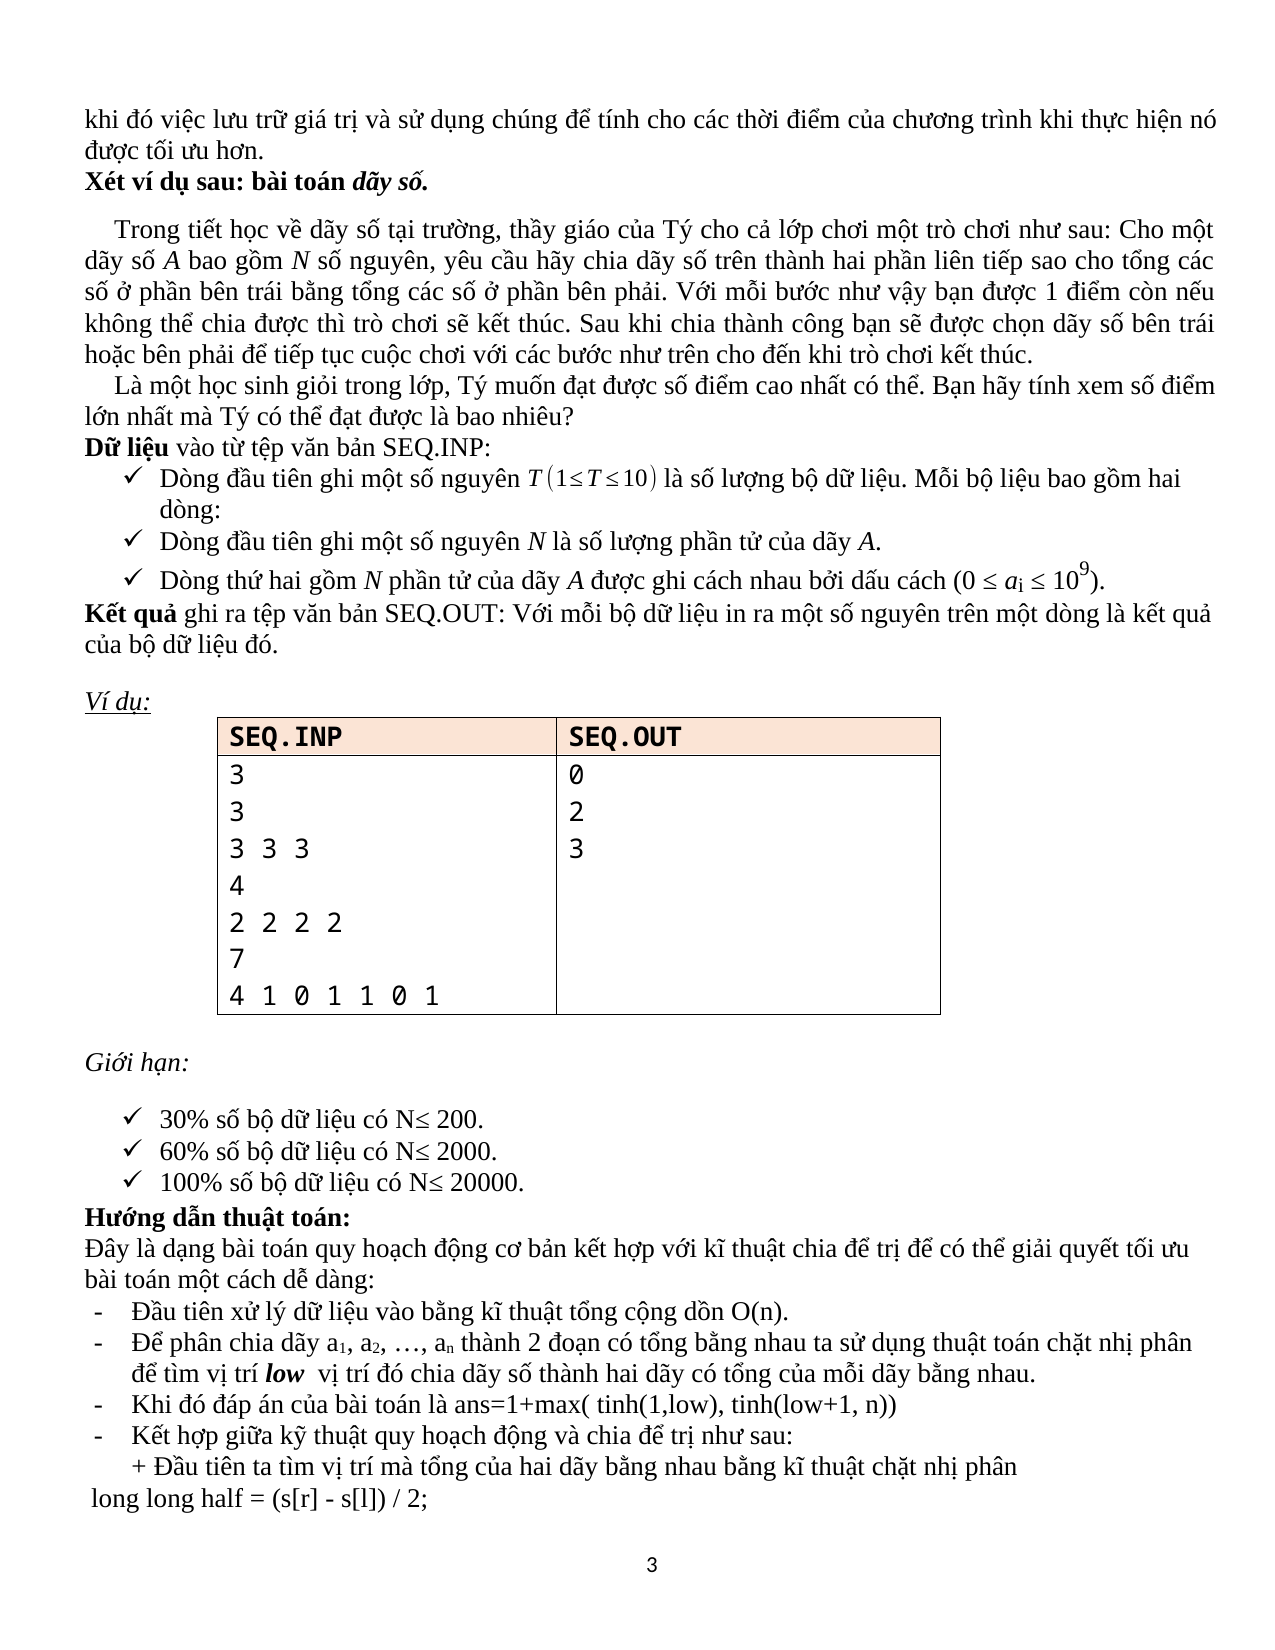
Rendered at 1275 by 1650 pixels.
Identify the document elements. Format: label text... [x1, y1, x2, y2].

text Trong tiết học về dãy số tại trường, thầy giáo của Tý cho cả lớp chơi một trò chơi như sau: Cho một dãy số A bao gồm N số nguyên, yêu cầu hãy chia dãy số trên thành hai phần liên tiếp sao cho tổng các số ở phần bên trái bằng tổng các số ở phần bên phải. Với mỗi bước như vậy bạn được 1 điểm còn nếu không thể chia được thì trò chơi sẽ kết thúc. Sau khi chia thành công bạn sẽ được chọn dãy số bên trái hoặc bên phải để tiếp tục cuộc chơi với các bước như trên cho đến khi trò chơi kết thúc. [84, 213, 1217, 369]
text long long half = (s[r] - s[l]) / 2; [84, 1482, 1219, 1513]
list 100% số bộ dữ liệu có N≤ 20000. [121, 1166, 1219, 1197]
text Ví dụ: [84, 686, 1219, 717]
text Dữ liệu vào từ tệp văn bản SEQ.INP: [84, 431, 1219, 462]
list Đầu tiên xử lý dữ liệu vào bằng kĩ thuật tổng cộng dồn O(n). [94, 1295, 1219, 1326]
list Dòng thứ hai gồm N phần tử của dãy A được ghi cách nhau bởi dấu cách (0 ≤ ai ≤ 109). [122, 556, 1219, 597]
list 60% số bộ dữ liệu có N≤ 2000. [121, 1135, 1219, 1166]
table_header SEQ.INP [218, 718, 556, 754]
text Xét ví dụ sau: bài toán dãy số. [84, 165, 1219, 197]
list 30% số bộ dữ liệu có N≤ 200. [121, 1103, 1219, 1135]
subtitle Hướng dẫn thuật toán: [84, 1201, 1219, 1232]
text Đây là dạng bài toán quy hoạch động cơ bản kết hợp với kĩ thuật chia để trị để có thể giải quyết tối ưu bài toán một cách dễ dàng: [84, 1232, 1219, 1295]
list Dòng đầu tiên ghi một số nguyên N là số lượng phần tử của dãy A. [122, 525, 1219, 556]
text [84, 103, 1219, 165]
table_cell 3 3 3 3 3 4 2 2 2 2 7 4 1 0 1 1 0 1 [218, 756, 556, 1014]
list Dòng đầu tiên ghi một số nguyên là số lượng bộ dữ liệu. Mỗi bộ liệu bao gồm hai dòng: [122, 462, 1217, 525]
text Giới hạn: [84, 1046, 1219, 1077]
table_header SEQ.OUT [557, 718, 940, 754]
list Để phân chia dãy a1, a2, …, an thành 2 đoạn có tổng bằng nhau ta sử dụng thuật toán chặt nhị phân để tìm vị trí low vị trí đó chia dãy số thành hai dãy có tổng của mỗi dãy bằng nhau. [94, 1326, 1219, 1388]
text Kết quả ghi ra tệp văn bản SEQ.OUT: Với mỗi bộ dữ liệu in ra một số nguyên trên một dòng là kết quả của bộ dữ liệu đó. [84, 597, 1217, 659]
list Kết hợp giữa kỹ thuật quy hoạch động và chia để trị như sau: [94, 1419, 1219, 1451]
text Là một học sinh giỏi trong lớp, Tý muốn đạt được số điểm cao nhất có thể. Bạn hãy tính xem số điểm lớn nhất mà Tý có thể đạt được là bao nhiêu? [84, 369, 1217, 431]
list Khi đó đáp án của bài toán là ans=1+max( tinh(1,low), tinh(low+1, n)) [94, 1388, 1219, 1419]
table_cell 0 2 3 [557, 756, 940, 1014]
list + Đầu tiên ta tìm vị trí mà tổng của hai dãy bằng nhau bằng kĩ thuật chặt nhị phân [131, 1451, 1219, 1482]
